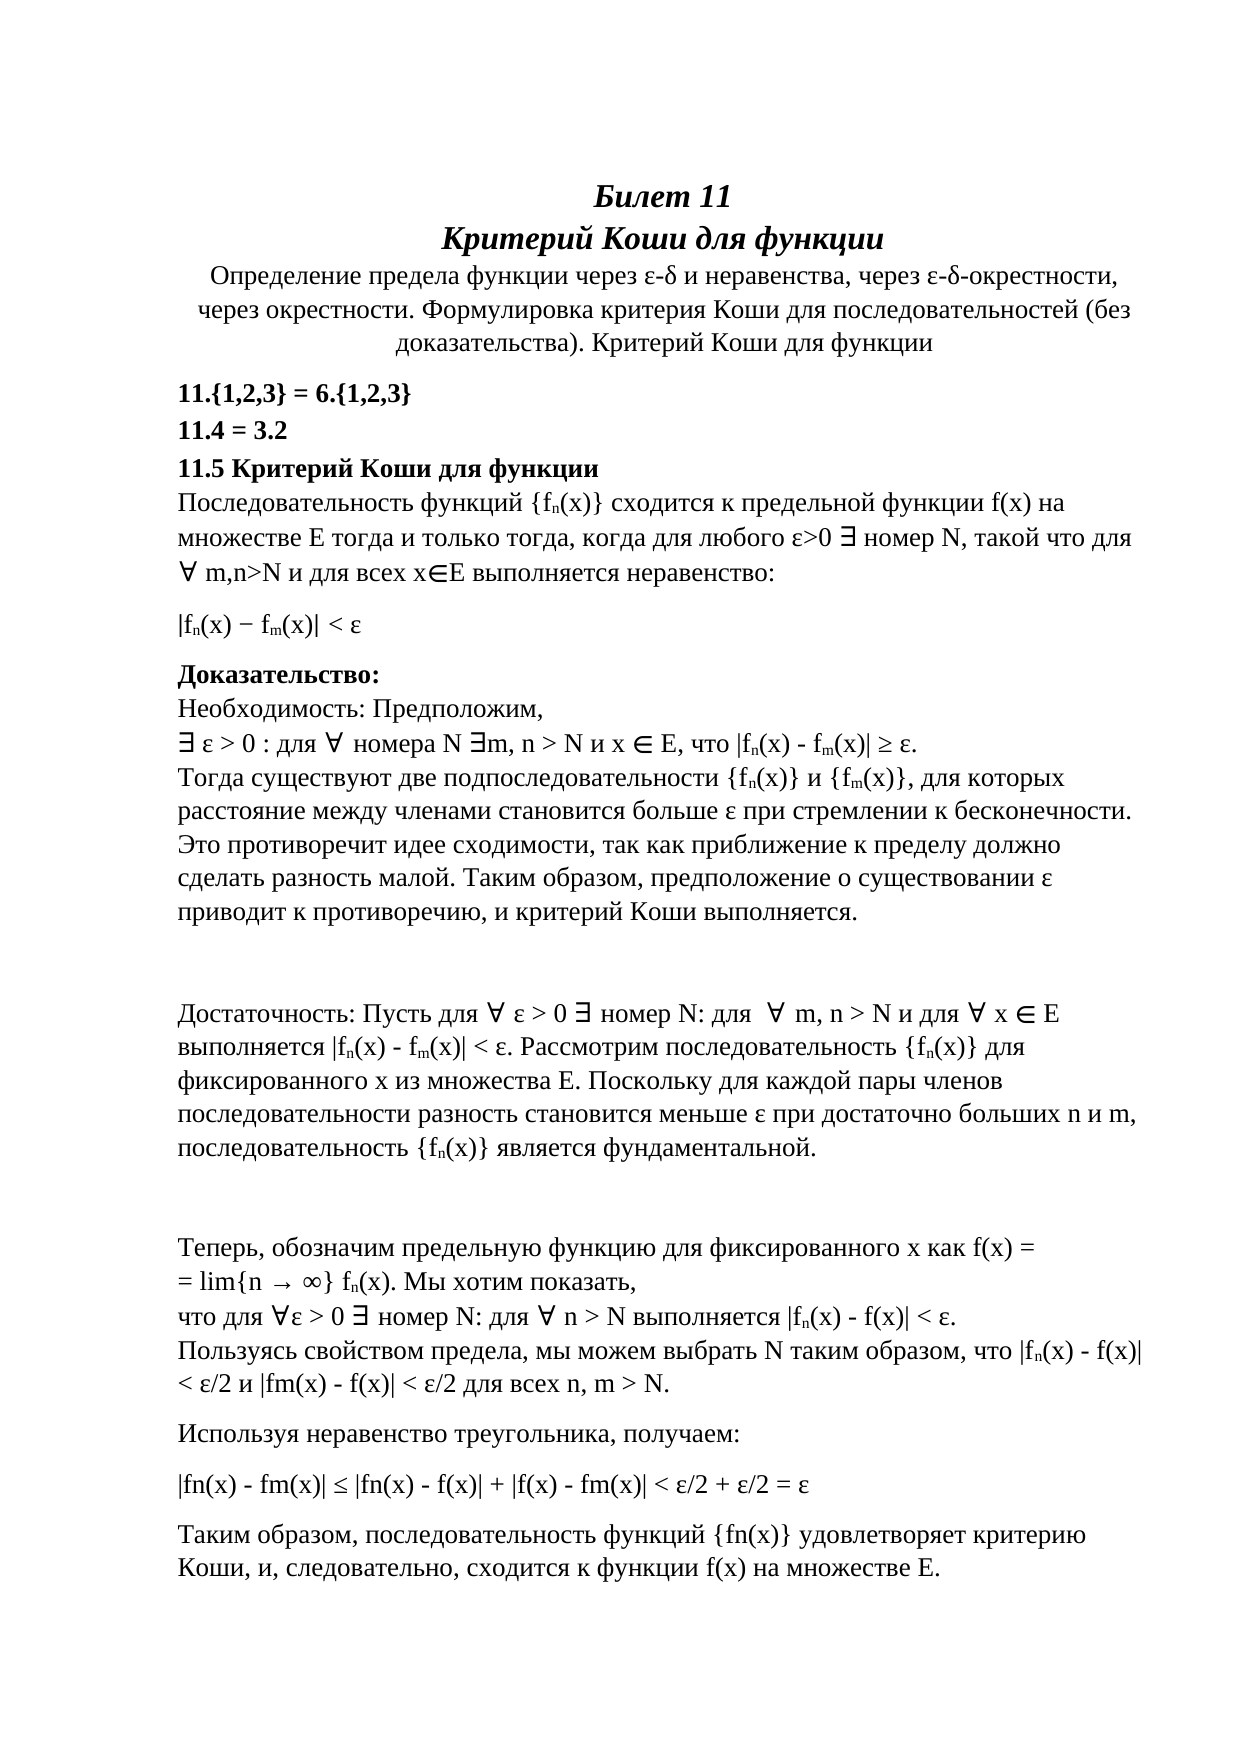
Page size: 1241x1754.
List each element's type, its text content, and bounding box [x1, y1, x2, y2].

text Используя неравенство треугольника, получаем: [177, 1417, 1152, 1449]
text Необходимость: Предположим, ∃ ε > 0 : для ∀ номера N ∃m, n > N и x ∈ E, что |fn(x) - fm(x)| ≥ ε. Тогда существуют две подпоследовательности {fn(x)} и {fm(x)}, для которых расстояние между членами становится больше ε при стремлении к бесконечности. Это противоречит идее сходимости, так как приближение к пределу должно сделать разность малой. Таким образом, предположение о существовании ε приводит к противоречию, и критерий Коши выполняется. [177, 692, 1152, 926]
text Таким образом, последовательность функций {fn(x)} удовлетворяет критерию Коши, и, следовательно, сходится к функции f(x) на множестве E. [177, 1518, 1152, 1583]
subtitle 11.{1,2,3} = 6.{1,2,3} [177, 377, 1152, 408]
subtitle 11.4 = 3.2 [177, 414, 1152, 446]
subtitle Доказательство: [177, 658, 1152, 689]
text |fn(x) - fm(x)| ≤ |fn(x) - f(x)| + |f(x) - fm(x)| < ε/2 + ε/2 = ε [177, 1468, 1152, 1499]
text Теперь, обозначим предельную функцию для фиксированного x как f(x) = = lim{n → ∞} fn(x). Мы хотим показать, что для ∀ε > 0 ∃ номер N: для ∀ n > N выполняется |fn(x) - f(x)| < ε. Пользуясь свойством предела, мы можем выбрать N таким образом, что |fn(x) - f(x)| < ε/2 и |fm(x) - f(x)| < ε/2 для всех n, m > N. [177, 1231, 1152, 1398]
text Достаточность: Пусть для ∀ ε > 0 ∃ номер N: для ∀ m, n > N и для ∀ x ∈ E выполняется |fn(x) - fm(x)| < ε. Рассмотрим последовательность {fn(x)} для фиксированного x из множества E. Поскольку для каждой пары членов последовательности разность становится меньше ε при достаточно больших n и m, последовательность {fn(x)} является фундаментальной. [177, 995, 1152, 1162]
text Последовательность функций {fn​(x)} сходится к предельной функции f(x) на множестве E тогда и только тогда, когда для любого ε>0 ∃ номер N, такой что для ∀ m,n>N и для всех x∈E выполняется неравенство: [177, 486, 1152, 587]
text ∣fn​(x) − fm​(x)∣ < ε [177, 606, 1152, 639]
subtitle Билет 11 Критерий Коши для функции [177, 177, 1152, 256]
subtitle 11.5 Критерий Коши для функции [177, 452, 1152, 483]
text Определение предела функции через ε-δ и неравенства, через ε-δ-окрестности, через окрестности. Формулировка критерия Коши для последовательностей (без доказательства). Критерий Коши для функции [177, 259, 1152, 358]
